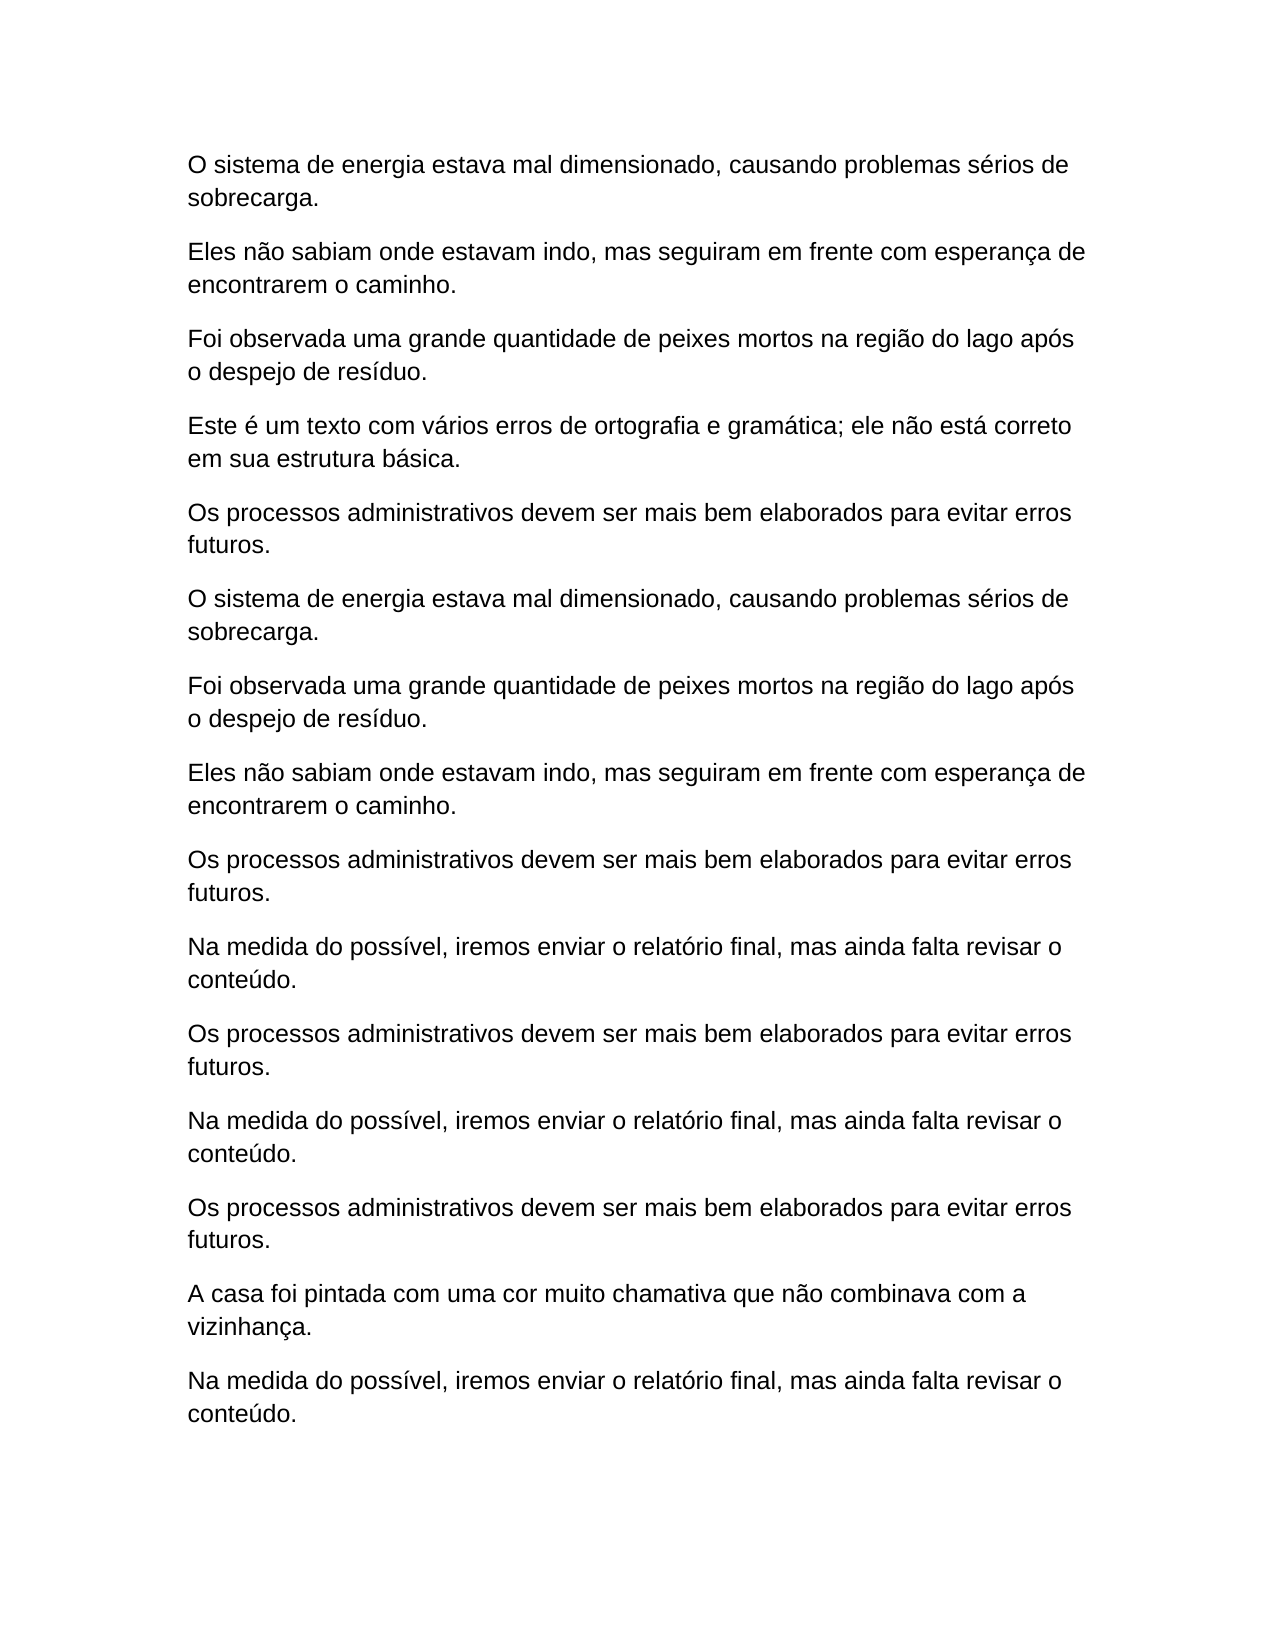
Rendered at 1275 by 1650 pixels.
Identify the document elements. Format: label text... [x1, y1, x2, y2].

text Na medida do possível, iremos enviar o relatório final, mas ainda falta revisar o conteúdo. [187, 1106, 1087, 1167]
text Na medida do possível, iremos enviar o relatório final, mas ainda falta revisar o conteúdo. [187, 1366, 1087, 1428]
text Foi observada uma grande quantidade de peixes mortos na região do lago após o despejo de resíduo. [187, 671, 1087, 733]
text Na medida do possível, iremos enviar o relatório final, mas ainda falta revisar o conteúdo. [187, 932, 1087, 994]
text Os processos administrativos devem ser mais bem elaborados para evitar erros futuros. [187, 497, 1087, 559]
text O sistema de energia estava mal dimensionado, causando problemas sérios de sobrecarga. [187, 584, 1087, 646]
text A casa foi pintada com uma cor muito chamativa que não combinava com a vizinhança. [187, 1279, 1087, 1341]
text Os processos administrativos devem ser mais bem elaborados para evitar erros futuros. [187, 1019, 1087, 1081]
text Este é um texto com vários erros de ortografia e gramática; ele não está correto em sua estrutura básica. [187, 411, 1087, 472]
text O sistema de energia estava mal dimensionado, causando problemas sérios de sobrecarga. [187, 150, 1087, 212]
text Eles não sabiam onde estavam indo, mas seguiram em frente com esperança de encontrarem o caminho. [187, 758, 1087, 820]
text Foi observada uma grande quantidade de peixes mortos na região do lago após o despejo de resíduo. [187, 324, 1087, 386]
text Os processos administrativos devem ser mais bem elaborados para evitar erros futuros. [187, 1192, 1087, 1254]
text Os processos administrativos devem ser mais bem elaborados para evitar erros futuros. [187, 845, 1087, 907]
text Eles não sabiam onde estavam indo, mas seguiram em frente com esperança de encontrarem o caminho. [187, 237, 1087, 299]
